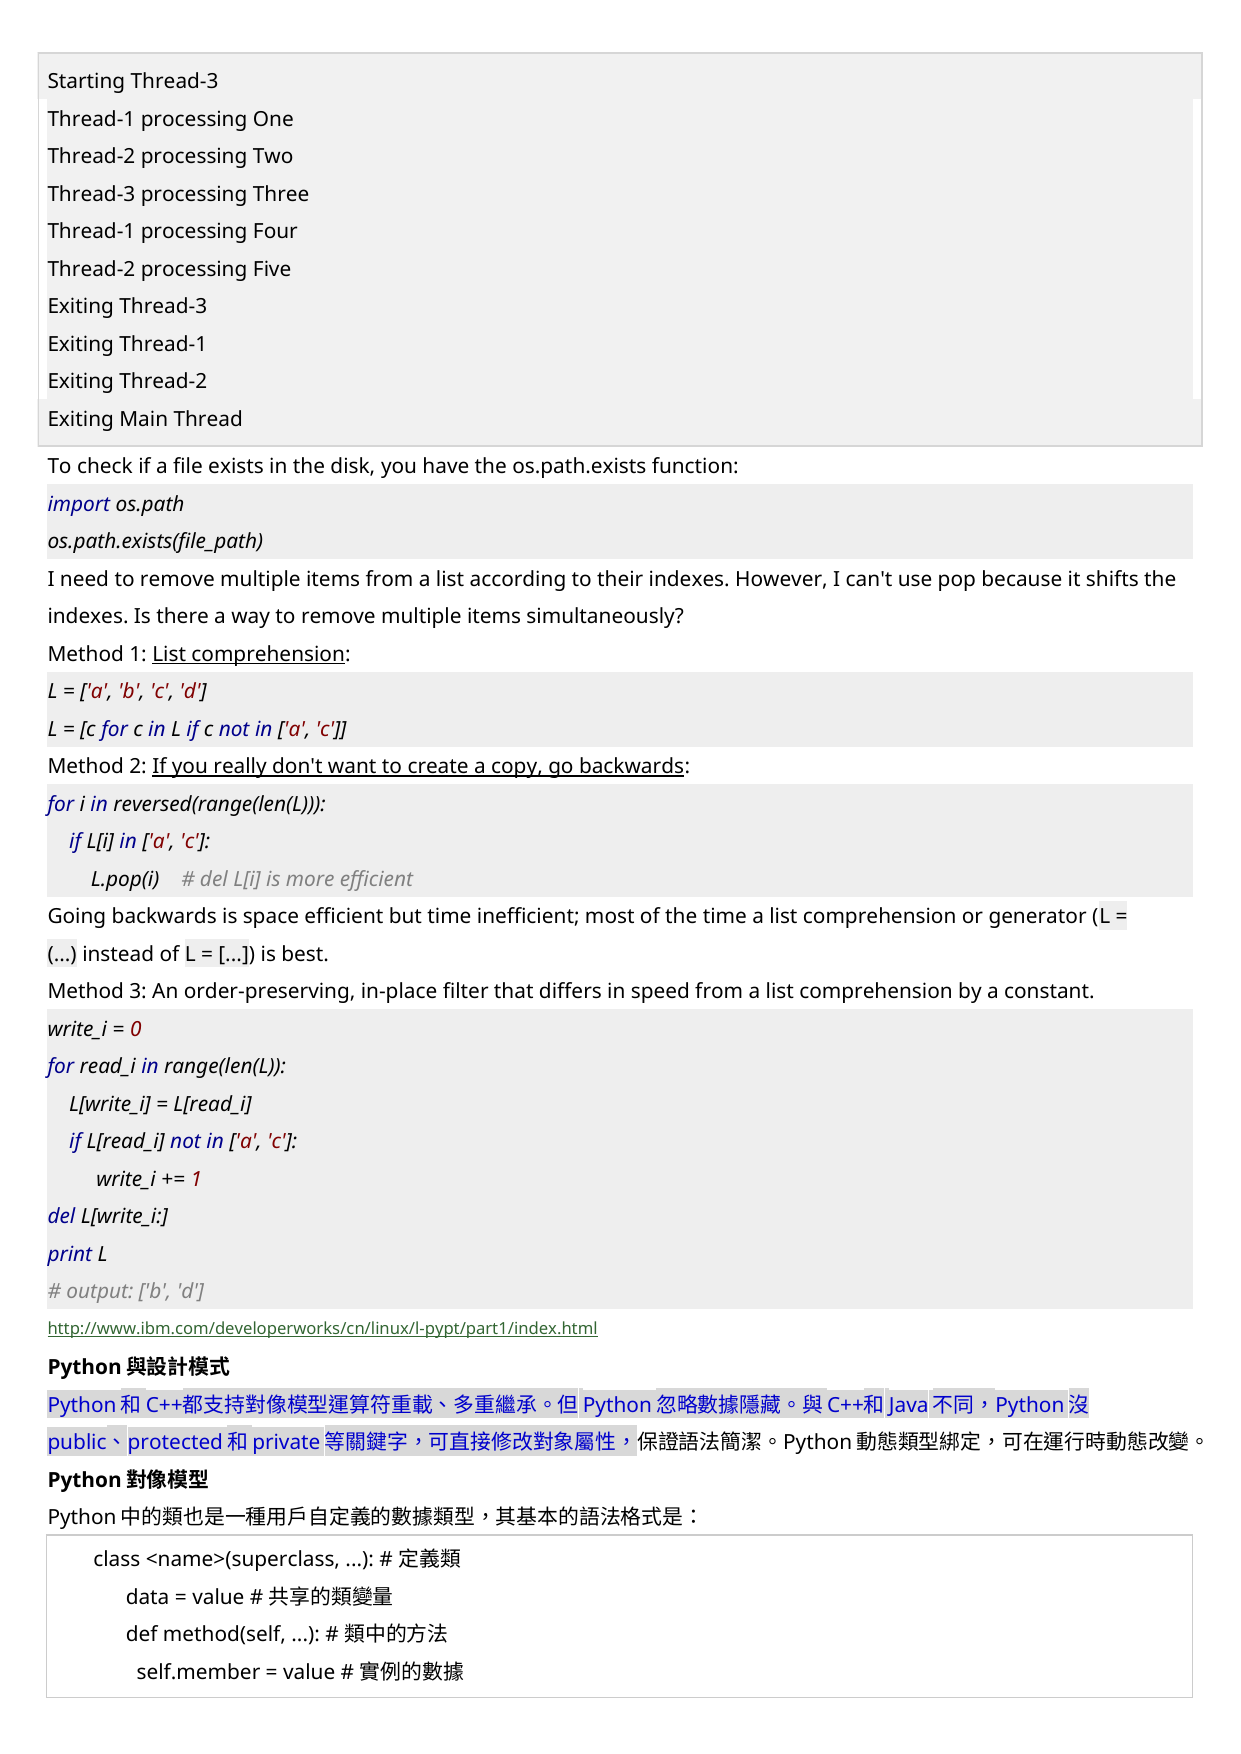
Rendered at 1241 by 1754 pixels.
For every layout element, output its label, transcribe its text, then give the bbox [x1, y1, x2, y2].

text Thread-2 processing Five [47, 249, 1193, 287]
text import os.path [47, 484, 1193, 522]
table_header class <name>(superclass, ...): # 定義類 data = value # 共享的類變量 def method(self, ...): # 類中的方法 self.member = value # 實例的數據 [47, 1536, 1192, 1697]
text L[write_i] = L[read_i] [47, 1084, 1193, 1122]
text print L [47, 1234, 1193, 1272]
text Thread-1 processing Four [47, 212, 1193, 249]
text Method 3: An order-preserving, in-place filter that differs in speed from a list comprehension by a constant. [47, 972, 1193, 1009]
text http://www.ibm.com/developerworks/cn/linux/l-pypt/part1/index.html [47, 1309, 1193, 1347]
text if L[read_i] not in ['a', 'c']: [47, 1122, 1193, 1159]
text L = [c for c in L if c not in ['a', 'c']] [47, 709, 1193, 747]
text Python和C++都支持對像模型運算符重載、多重繼承。但Python忽略數據隱藏。與C++和Java不同，Python沒public、protected和private等關鍵字，可直接修改對象屬性，保證語法簡潔。Python動態類型綁定，可在運行時動態改變。 [47, 1384, 1193, 1459]
text Python對像模型 [47, 1459, 1193, 1497]
text # output: ['b', 'd'] [47, 1272, 1193, 1309]
text write_i = 0 [47, 1009, 1193, 1047]
text write_i += 1 [47, 1159, 1193, 1197]
text I need to remove multiple items from a list according to their indexes. However, I can't use pop because it shifts the indexes. Is there a way to remove multiple items simultaneously? [47, 559, 1193, 634]
text Thread-2 processing Two [47, 137, 1193, 174]
text Thread-1 processing One [47, 99, 1193, 137]
text Method 2: If you really don't want to create a copy, go backwards: [47, 747, 1193, 784]
text Thread-3 processing Three [47, 174, 1193, 212]
text Method 1: List comprehension: [47, 634, 1193, 672]
text To check if a file exists in the disk, you have the os.path.exists function: [47, 447, 1193, 484]
text Exiting Thread-1 [47, 324, 1193, 362]
text for read_i in range(len(L)): [47, 1047, 1193, 1084]
text Starting Thread-3 [39, 54, 1201, 99]
text L.pop(i) # del L[i] is more efficient [47, 859, 1193, 897]
text del L[write_i:] [47, 1197, 1193, 1234]
text Python中的類也是一種用戶自定義的數據類型，其基本的語法格式是： [47, 1497, 1193, 1534]
text Exiting Thread-3 [47, 287, 1193, 324]
text os.path.exists(file_path) [47, 522, 1193, 559]
text Going backwards is space efficient but time inefficient; most of the time a list comprehension or generator (L = (...) instead of L = [...]) is best. [47, 897, 1193, 972]
text Exiting Main Thread [39, 389, 1201, 445]
text if L[i] in ['a', 'c']: [47, 822, 1193, 859]
text L = ['a', 'b', 'c', 'd'] [47, 672, 1193, 709]
text Python與設計模式 [47, 1347, 1193, 1384]
text for i in reversed(range(len(L))): [47, 784, 1193, 822]
text Exiting Thread-2 [47, 362, 1193, 389]
